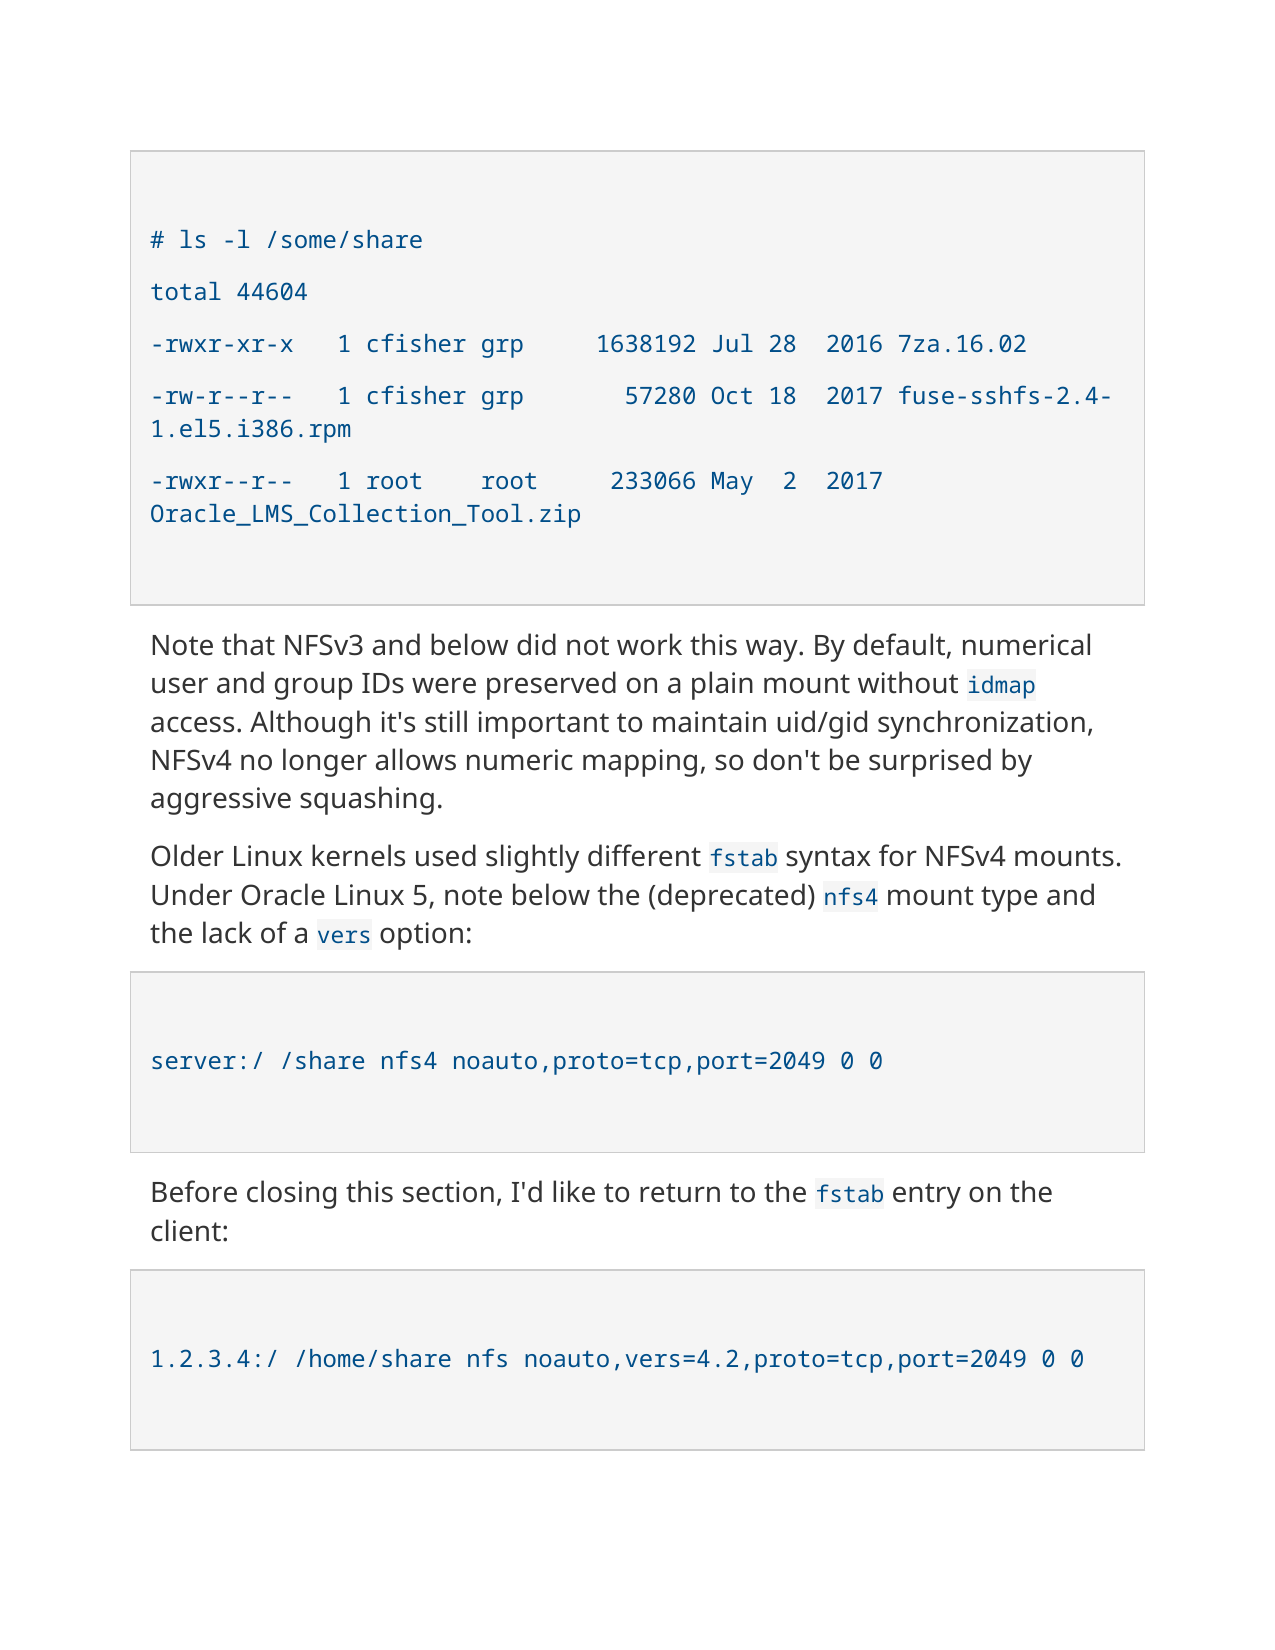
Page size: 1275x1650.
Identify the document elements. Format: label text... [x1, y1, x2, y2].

text total 44604 [131, 254, 1144, 307]
text server:/ /share nfs4 noauto,proto=tcp,port=2049 0 0 [131, 1023, 1144, 1076]
text -rwxr--r-- 1 root root 233066 May 2 2017 Oracle_LMS_Collection_Tool.zip [131, 443, 1144, 528]
text -rwxr-xr-x 1 cfisher grp 1638192 Jul 28 2016 7za.16.02 [131, 307, 1144, 359]
text Older Linux kernels used slightly different fstab syntax for NFSv4 mounts. Under Oracle Linux 5, note below the (deprecated) nfs4 mount type and the lack of a vers option: [150, 837, 1125, 952]
text -rw-r--r-- 1 cfisher grp 57280 Oct 18 2017 fuse-sshfs-2.4-1.el5.i386.rpm [131, 359, 1144, 443]
text Note that NFSv3 and below did not work this way. By default, numerical user and group IDs were preserved on a plain mount without idmap access. Although it's still important to maintain uid/gid synchronization, NFSv4 no longer allows numeric mapping, so don't be surprised by aggressive squashing. [150, 625, 1125, 817]
text # ls -l /some/share [131, 202, 1144, 254]
text 1.2.3.4:/ /home/share nfs noauto,vers=4.2,proto=tcp,port=2049 0 0 [131, 1321, 1144, 1373]
text Before closing this section, I'd like to return to the fstab entry on the client: [150, 1173, 1125, 1249]
